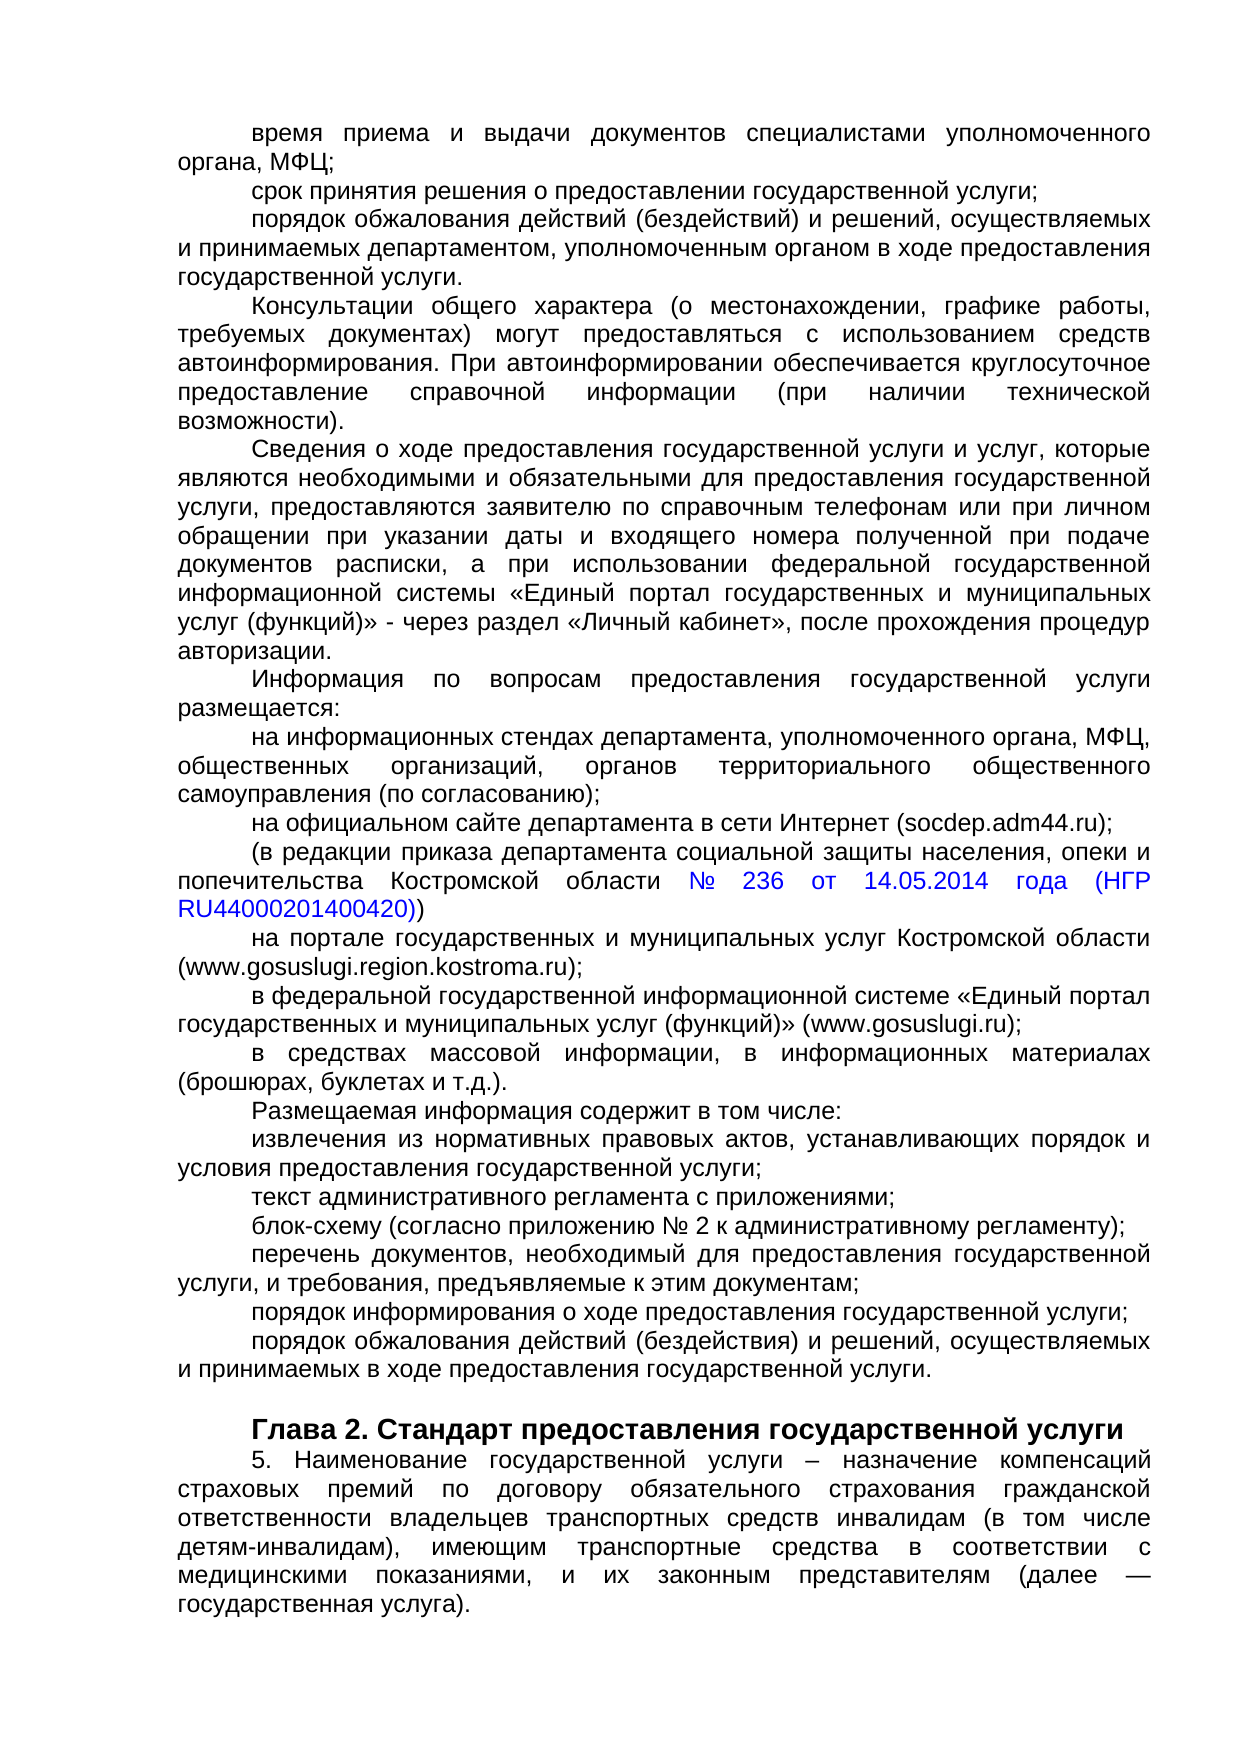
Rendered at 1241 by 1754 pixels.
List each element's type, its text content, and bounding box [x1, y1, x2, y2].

text в средствах массовой информации, в информационных материалах (брошюрах, буклетах и т.д.). [177, 1038, 1152, 1096]
text Глава 2. Стандарт предоставления государственной услуги [177, 1412, 1152, 1445]
text Размещаемая информация содержит в том числе: [177, 1096, 1152, 1124]
text срок принятия решения о предоставлении государственной услуги; [177, 176, 1152, 204]
text текст административного регламента с приложениями; [177, 1182, 1152, 1211]
text Информация по вопросам предоставления государственной услуги размещается: [177, 664, 1152, 722]
text Сведения о ходе предоставления государственной услуги и услуг, которые являются необходимыми и обязательными для предоставления государственной услуги, предоставляются заявителю по справочным телефонам или при личном обращении при указании даты и входящего номера полученной при подаче документов расписки, а при использовании федеральной государственной информационной системы «Единый портал государственных и муниципальных услуг (функций)» - через раздел «Личный кабинет», после прохождения процедур авторизации. [177, 434, 1152, 664]
text порядок обжалования действий (бездействия) и решений, осуществляемых и принимаемых в ходе предоставления государственной услуги. [177, 1326, 1152, 1383]
text на информационных стендах департамента, уполномоченного органа, МФЦ, общественных организаций, органов территориального общественного самоуправления (по согласованию); [177, 722, 1152, 808]
text блок-схему (согласно приложению № 2 к административному регламенту); [177, 1211, 1152, 1239]
text перечень документов, необходимый для предоставления государственной услуги, и требования, предъявляемые к этим документам; [177, 1239, 1152, 1297]
text порядок обжалования действий (бездействий) и решений, осуществляемых и принимаемых департаментом, уполномоченным органом в ходе предоставления государственной услуги. [177, 204, 1152, 291]
text в федеральной государственной информационной системе «Единый портал государственных и муниципальных услуг (функций)» (www.gosuslugi.ru); [177, 981, 1152, 1038]
text извлечения из нормативных правовых актов, устанавливающих порядок и условия предоставления государственной услуги; [177, 1124, 1152, 1182]
text Консультации общего характера (о местонахождении, графике работы, требуемых документах) могут предоставляться с использованием средств автоинформирования. При автоинформировании обеспечивается круглосуточное предоставление справочной информации (при наличии технической возможности). [177, 291, 1152, 434]
text (в редакции приказа департамента социальной защиты населения, опеки и попечительства Костромской области № 236 от 14.05.2014 года (НГР RU44000201400420)) [177, 837, 1152, 923]
text порядок информирования о ходе предоставления государственной услуги; [177, 1297, 1152, 1326]
text на портале государственных и муниципальных услуг Костромской области (www.gosuslugi.region.kostroma.ru); [177, 923, 1152, 981]
text время приема и выдачи документов специалистами уполномоченного органа, МФЦ; [177, 118, 1152, 176]
text на официальном сайте департамента в сети Интернет (socdep.adm44.ru); [177, 808, 1152, 837]
text 5. Наименование государственной услуги – назначение компенсаций страховых премий по договору обязательного страхования гражданской ответственности владельцев транспортных средств инвалидам (в том числе детям-инвалидам), имеющим транспортные средства в соответствии с медицинскими показаниями, и их законным представителям (далее — государственная услуга). [177, 1445, 1152, 1618]
